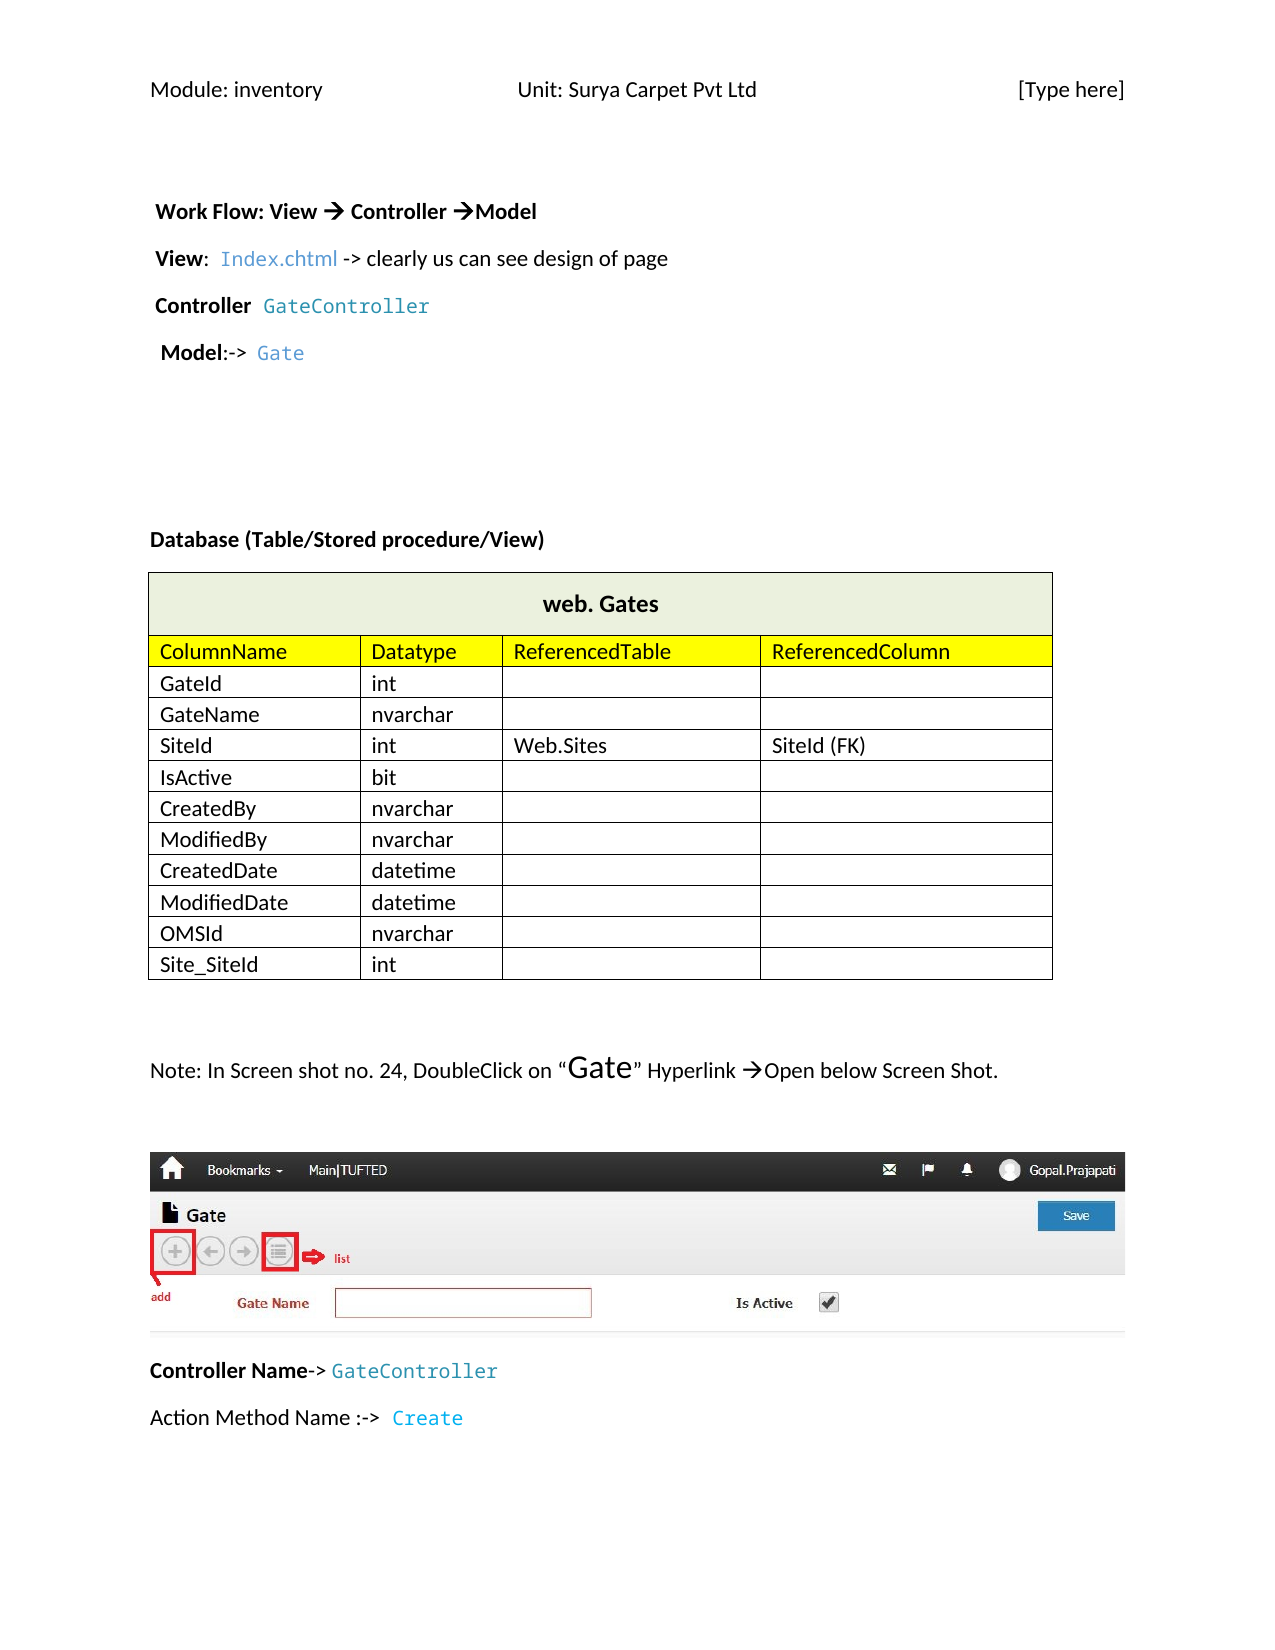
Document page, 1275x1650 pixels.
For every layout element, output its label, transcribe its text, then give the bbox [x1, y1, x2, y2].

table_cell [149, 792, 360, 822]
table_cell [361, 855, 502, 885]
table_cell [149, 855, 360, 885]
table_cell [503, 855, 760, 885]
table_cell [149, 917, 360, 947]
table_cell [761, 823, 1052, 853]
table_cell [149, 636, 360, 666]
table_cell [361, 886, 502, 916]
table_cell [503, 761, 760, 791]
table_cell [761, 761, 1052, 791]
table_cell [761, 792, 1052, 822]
text View: Index.chtml -> clearly us can see design of page [150, 244, 1125, 272]
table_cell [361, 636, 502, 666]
text Model:-> Gate [150, 338, 1125, 366]
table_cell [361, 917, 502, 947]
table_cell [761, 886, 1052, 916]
text Database (Table/Stored procedure/View) [150, 525, 1125, 553]
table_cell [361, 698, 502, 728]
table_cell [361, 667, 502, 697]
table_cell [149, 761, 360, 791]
text Note: In Screen shot no. 24, DoubleClick on “Gate” Hyperlink Open below Screen Shot. [150, 1046, 1125, 1086]
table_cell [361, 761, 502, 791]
text Action Method Name :-> Create [150, 1403, 1125, 1431]
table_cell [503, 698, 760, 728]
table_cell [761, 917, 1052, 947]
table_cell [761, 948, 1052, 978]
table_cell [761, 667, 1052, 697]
picture [150, 1152, 1125, 1338]
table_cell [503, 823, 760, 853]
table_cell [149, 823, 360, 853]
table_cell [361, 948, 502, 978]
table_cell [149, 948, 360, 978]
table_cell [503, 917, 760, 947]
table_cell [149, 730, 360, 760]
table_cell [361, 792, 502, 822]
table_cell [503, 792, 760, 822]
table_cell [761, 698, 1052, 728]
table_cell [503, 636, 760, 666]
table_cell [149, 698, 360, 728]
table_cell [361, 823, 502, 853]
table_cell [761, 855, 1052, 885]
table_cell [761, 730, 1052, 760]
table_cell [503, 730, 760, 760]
text Work Flow: View Controller Model [150, 197, 1125, 225]
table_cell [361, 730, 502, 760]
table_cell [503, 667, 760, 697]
text Controller Name-> GateController [150, 1356, 1125, 1384]
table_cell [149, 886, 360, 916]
text Controller GateController [150, 291, 1125, 319]
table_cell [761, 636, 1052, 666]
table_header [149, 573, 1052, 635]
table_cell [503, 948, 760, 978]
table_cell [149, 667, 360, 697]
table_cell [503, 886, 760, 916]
